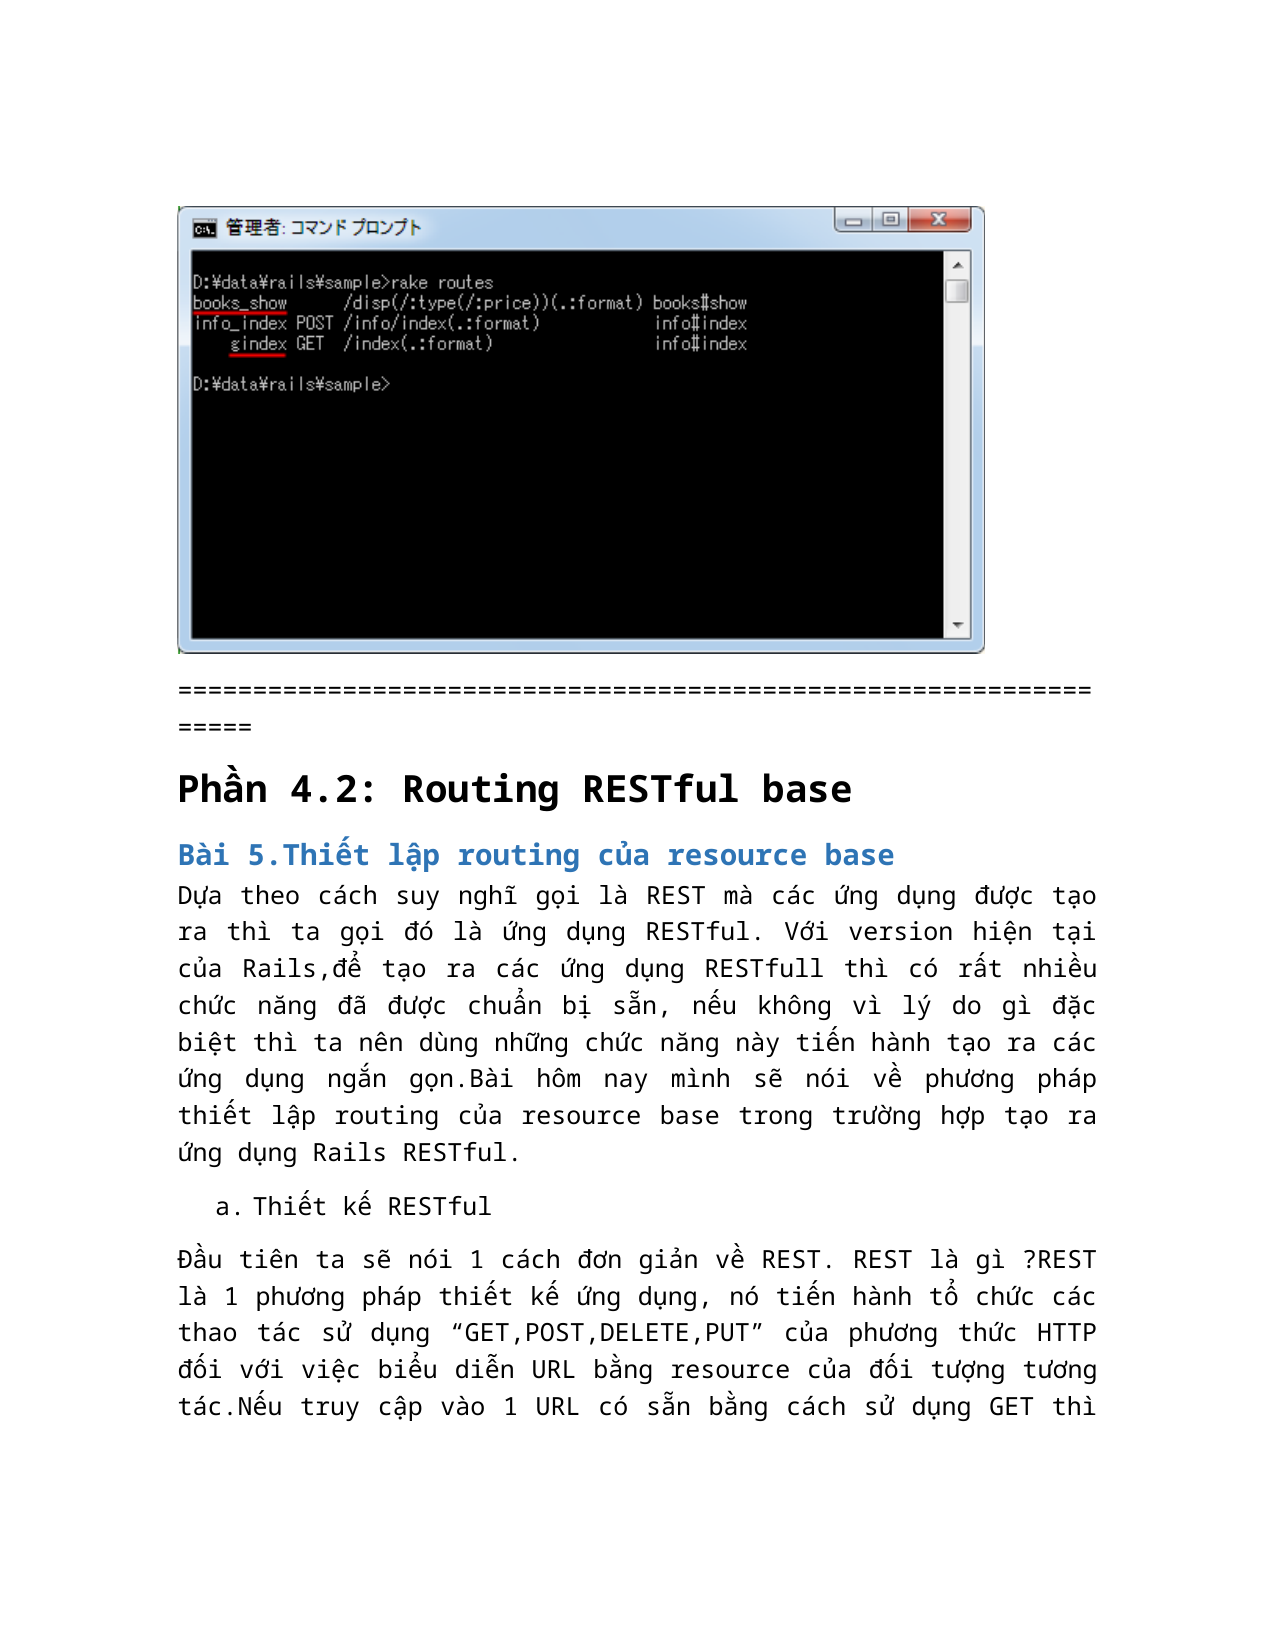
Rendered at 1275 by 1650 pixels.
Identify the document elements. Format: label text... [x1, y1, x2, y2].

list Thiết kế RESTful [215, 1188, 1098, 1222]
subtitle Bài 5.Thiết lập routing của resource base [177, 834, 1098, 874]
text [177, 1242, 1098, 1423]
picture [177, 206, 985, 654]
text ================================================================== [177, 672, 1098, 743]
text Phần 4.2: Routing RESTful base [177, 763, 1098, 814]
text Dựa theo cách suy nghĩ gọi là REST mà các ứng dụng được tạo ra thì ta gọi đó là ứng dụng RESTful. Với version hiện tại của Rails,để tạo ra các ứng dụng RESTfull thì có rất nhiều chức năng đã được chuẩn bị sẵn, nếu không vì lý do gì đặc biệt thì ta nên dùng những chức năng này tiến hành tạo ra các ứng dụng ngắn gọn.Bài hôm nay mình sẽ nói về phương pháp thiết lập routing của resource base trong trường hợp tạo ra ứng dụng Rails RESTful. [177, 877, 1098, 1169]
